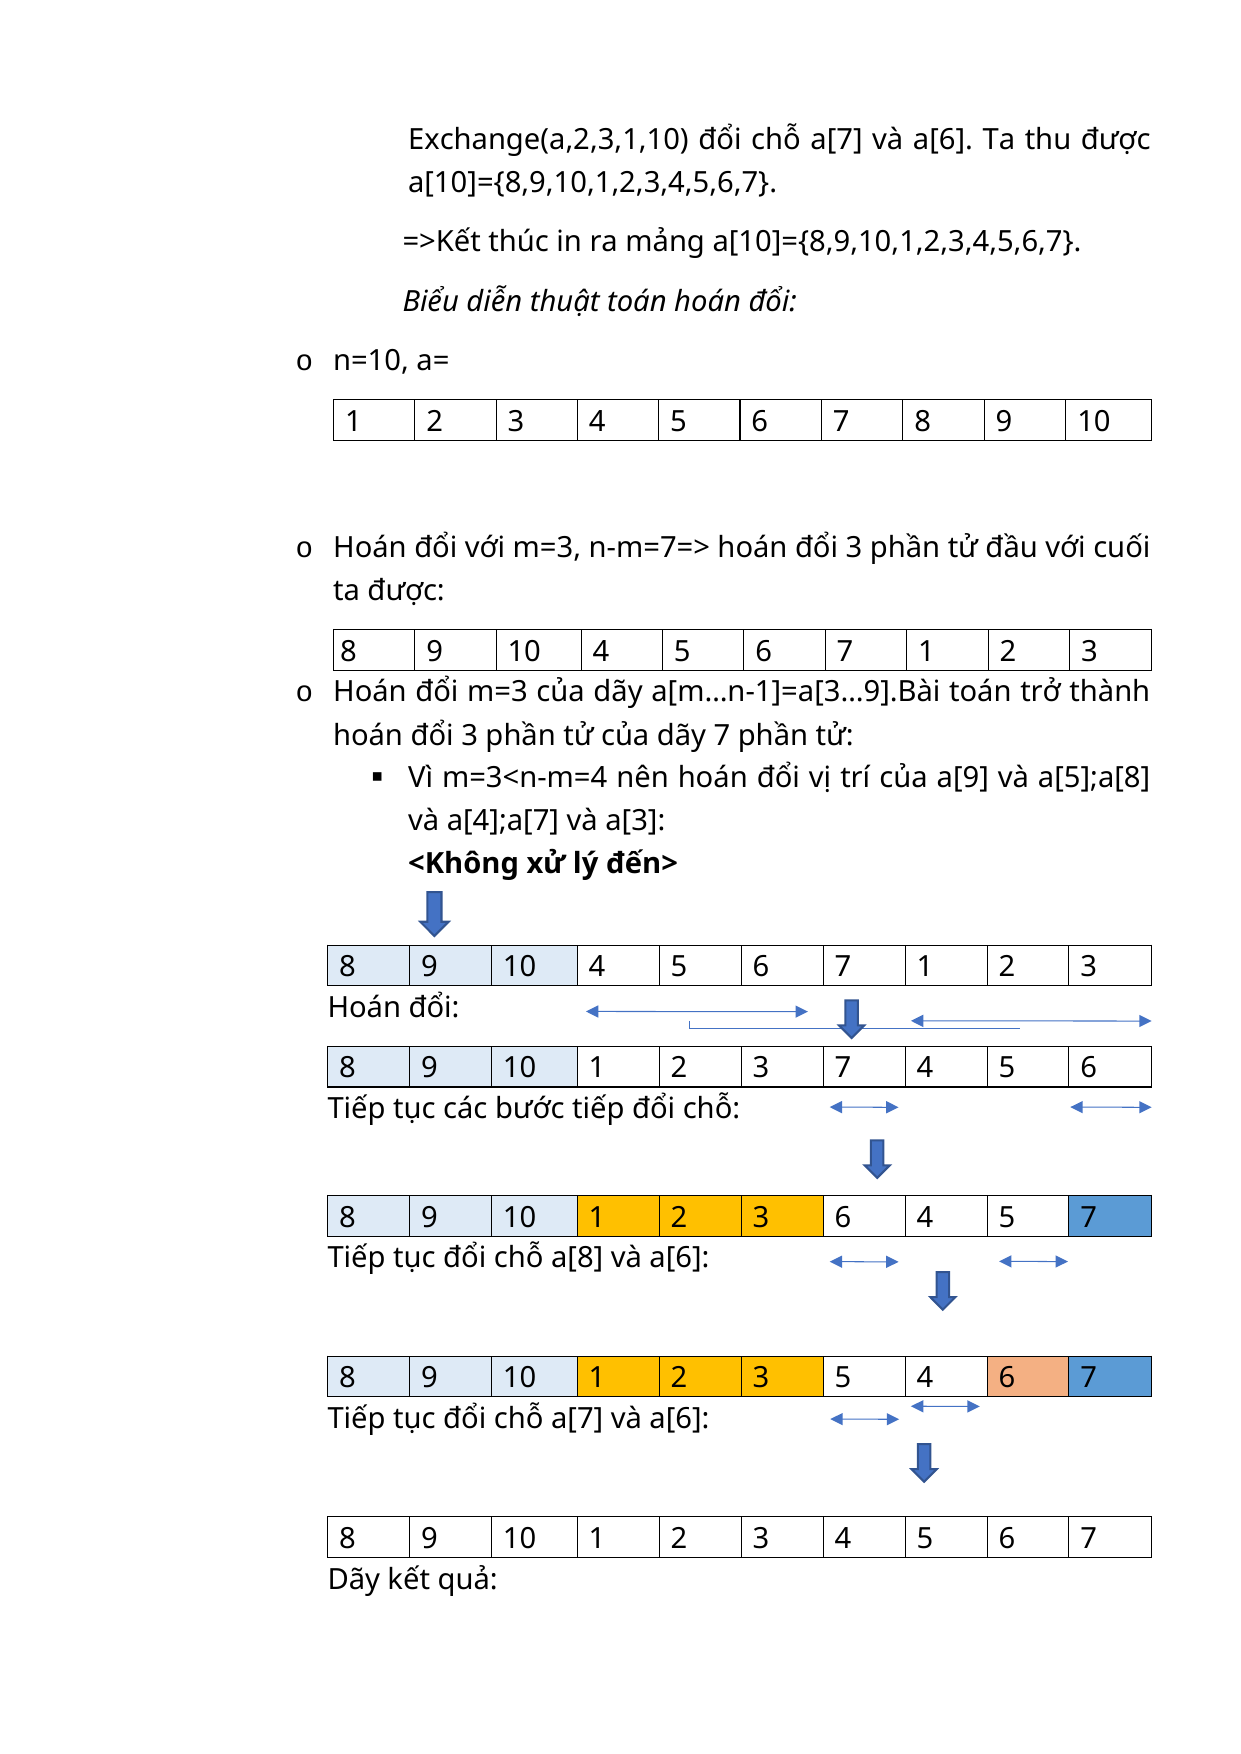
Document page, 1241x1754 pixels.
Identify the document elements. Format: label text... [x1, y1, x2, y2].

table_header 8 [328, 1196, 409, 1236]
table_header 3 [1070, 630, 1151, 670]
table_header 9 [985, 400, 1065, 440]
table_header 8 [328, 1517, 409, 1557]
table_header 2 [660, 1196, 741, 1236]
table_header 8 [328, 946, 409, 985]
table_header 1 [578, 1517, 659, 1557]
table_header 10 [492, 1047, 577, 1086]
table_header 4 [578, 946, 659, 985]
table_header 5 [988, 1047, 1068, 1086]
table_header 5 [906, 1517, 987, 1557]
table_header 7 [1069, 1357, 1151, 1396]
table_header 5 [659, 400, 739, 440]
table_header 4 [824, 1517, 905, 1557]
table_header 6 [741, 400, 821, 440]
table_header 9 [410, 1047, 491, 1086]
table_header 7 [822, 400, 902, 440]
table_header 10 [492, 1357, 577, 1396]
table_header 2 [988, 946, 1068, 985]
text Dãy kết quả: [252, 1558, 1152, 1598]
table_header 3 [742, 1047, 823, 1086]
table_header 8 [328, 1357, 409, 1396]
table_header 7 [1069, 1196, 1151, 1236]
table_header 4 [906, 1357, 987, 1396]
list Vì m=3<n-m=4 nên hoán đổi vị trí của a[9] và a[5];a[8] và a[4];a[7] và a[3]: [370, 757, 1152, 839]
table_header 5 [988, 1196, 1068, 1236]
table_header 6 [824, 1196, 905, 1236]
list n=10, a= [295, 339, 1152, 379]
list Exchange(a,2,3,1,10) đổi chỗ a[7] và a[6]. Ta thu được a[10]={8,9,10,1,2,3,4,5,6,7}. [408, 118, 1152, 201]
table_header 3 [742, 1357, 823, 1396]
table_header 3 [497, 400, 577, 440]
table_header 4 [906, 1047, 987, 1086]
text Hoán đổi: [327, 986, 1152, 1026]
table_header 1 [906, 946, 987, 985]
text Tiếp tục các bước tiếp đổi chỗ: [177, 1087, 1152, 1127]
table_header 6 [988, 1357, 1068, 1396]
table_header 8 [903, 400, 984, 440]
table_header 1 [578, 1357, 659, 1396]
table_header 2 [989, 630, 1069, 670]
table_header 10 [492, 1196, 577, 1236]
table_header 10 [1066, 400, 1151, 440]
table_header 4 [906, 1196, 987, 1236]
table_header 4 [578, 400, 658, 440]
table_header 3 [742, 1196, 823, 1236]
table_header 8 [334, 630, 414, 670]
table_header 2 [660, 1047, 741, 1086]
text Tiếp tục đổi chỗ a[8] và a[6]: [327, 1237, 1152, 1276]
table_header 9 [415, 630, 496, 670]
list Hoán đổi m=3 của dãy a[m…n-1]=a[3…9].Bài toán trở thành hoán đổi 3 phần tử của dãy 7 phần tử: [295, 671, 1152, 753]
table_header 3 [742, 1517, 823, 1557]
text Tiếp tục đổi chỗ a[7] và a[6]: [327, 1397, 1152, 1437]
list Hoán đổi với m=3, n-m=7=> hoán đổi 3 phần tử đầu với cuối ta được: [295, 526, 1152, 609]
table_header 5 [660, 946, 741, 985]
table_header 4 [582, 630, 662, 670]
text =>Kết thúc in ra mảng a[10]={8,9,10,1,2,3,4,5,6,7}. [177, 220, 1152, 260]
table_header 2 [415, 400, 496, 440]
table_header 7 [824, 946, 905, 985]
table_header 6 [988, 1517, 1068, 1557]
table_header 7 [826, 630, 906, 670]
table_header 1 [578, 1047, 659, 1086]
table_header 9 [410, 1196, 491, 1236]
table_header 6 [742, 946, 823, 985]
table_header 9 [410, 1357, 491, 1396]
table_header 3 [1069, 946, 1151, 985]
table_header 7 [824, 1047, 905, 1086]
table_header 1 [907, 630, 988, 670]
table_header 6 [1069, 1047, 1151, 1086]
table_header 1 [578, 1196, 659, 1236]
list <Không xử lý đến> [408, 842, 1152, 882]
table_header 2 [660, 1357, 741, 1396]
table_header 8 [328, 1047, 409, 1086]
table_header 6 [744, 630, 825, 670]
table_header 9 [410, 946, 491, 985]
table_header 1 [334, 400, 414, 440]
table_header 9 [410, 1517, 491, 1557]
text Biểu diễn thuật toán hoán đổi: [295, 280, 1152, 319]
table_header 10 [492, 946, 577, 985]
table_header 7 [1069, 1517, 1151, 1557]
table_header 10 [492, 1517, 577, 1557]
table_header 5 [663, 630, 743, 670]
table_header 5 [824, 1357, 905, 1396]
table_header 2 [660, 1517, 741, 1557]
table_header 10 [497, 630, 581, 670]
